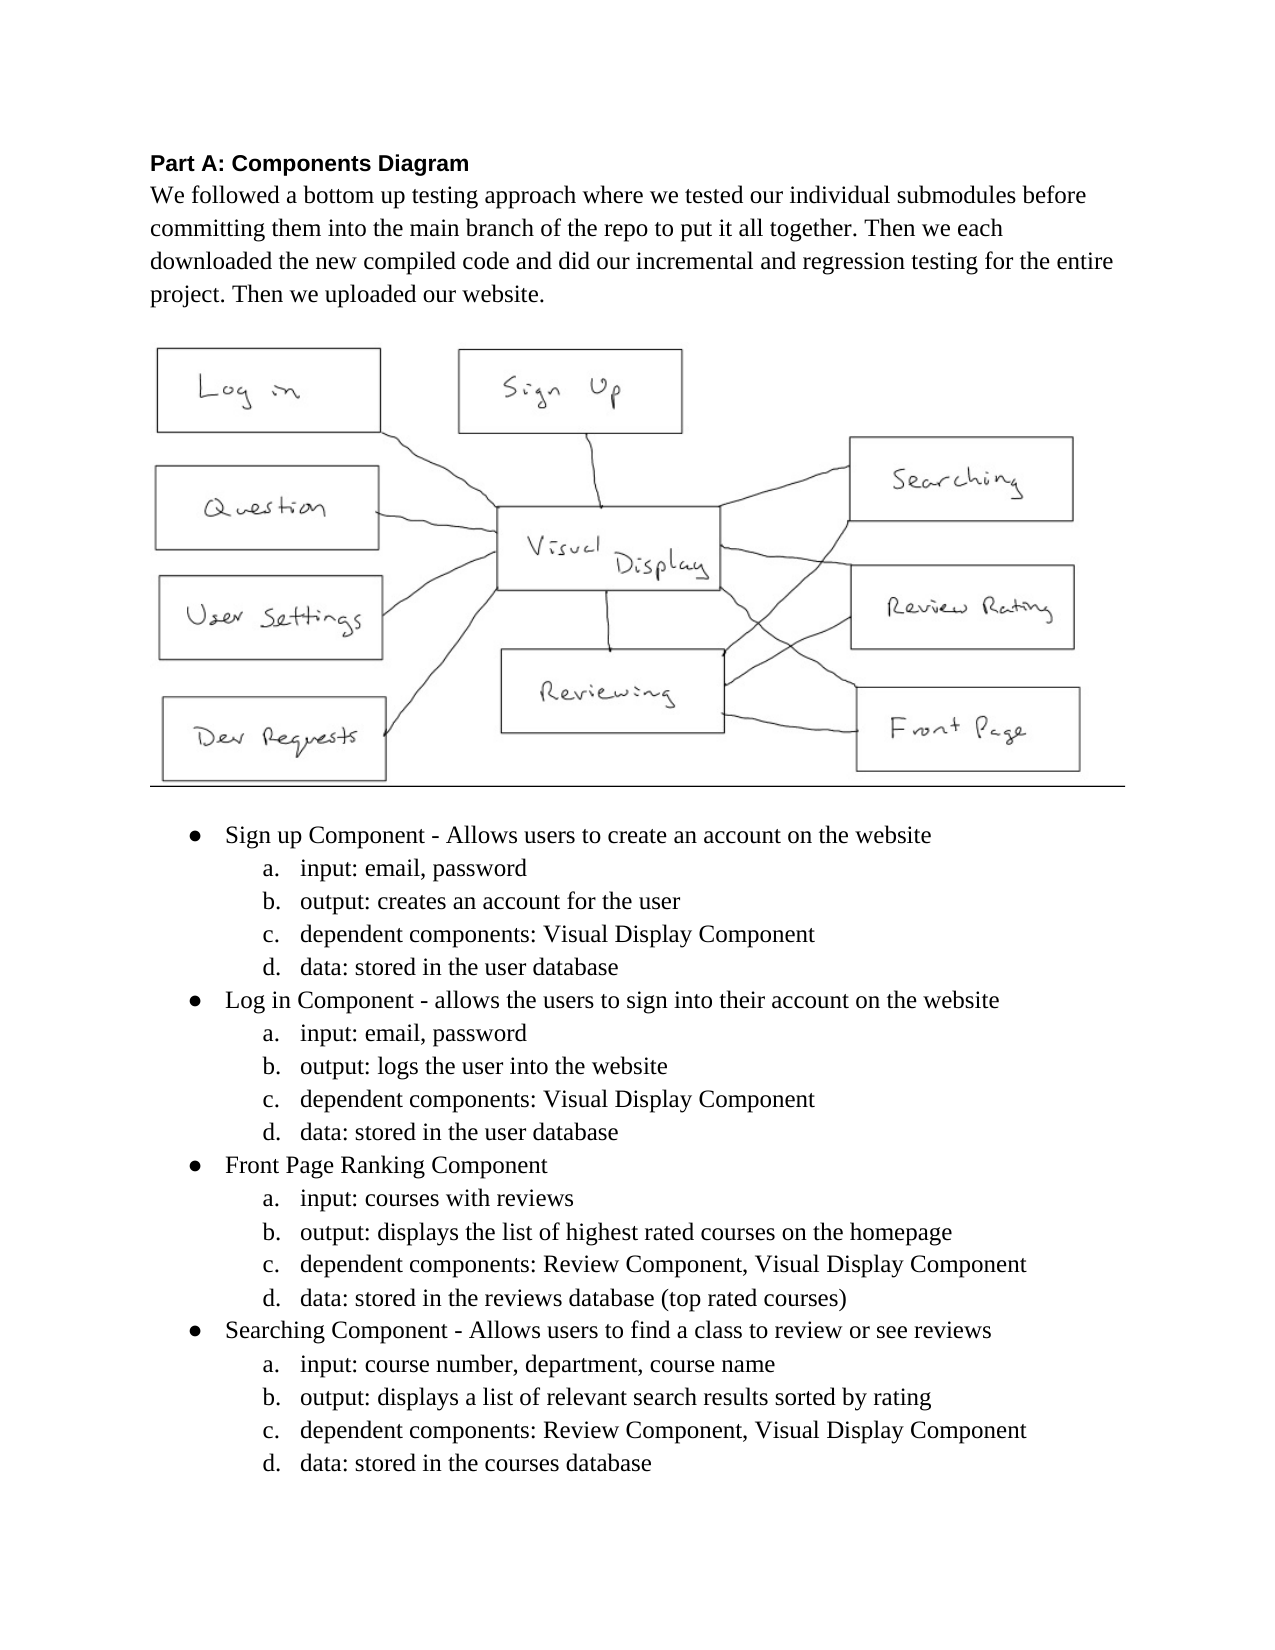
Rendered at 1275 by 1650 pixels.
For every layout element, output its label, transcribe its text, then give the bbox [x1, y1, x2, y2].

list output: displays the list of highest rated courses on the homepage [262, 1217, 1125, 1245]
list Searching Component - Allows users to find a class to review or see reviews [187, 1316, 1125, 1344]
text Part A: Components Diagram [150, 150, 1125, 176]
list dependent components: Review Component, Visual Display Component [262, 1415, 1125, 1443]
list Log in Component - allows the users to sign into their account on the website [187, 985, 1125, 1014]
list input: email, password [262, 1018, 1125, 1047]
list data: stored in the courses database [262, 1448, 1125, 1476]
list dependent components: Review Component, Visual Display Component [262, 1249, 1125, 1278]
list output: logs the user into the website [262, 1051, 1125, 1080]
list input: course number, department, course name [262, 1349, 1125, 1377]
list input: email, password [262, 853, 1125, 882]
list data: stored in the reviews database (top rated courses) [262, 1283, 1125, 1311]
list data: stored in the user database [262, 1117, 1125, 1146]
list input: courses with reviews [262, 1183, 1125, 1212]
picture [150, 342, 1125, 787]
list dependent components: Visual Display Component [262, 919, 1125, 948]
list Sign up Component - Allows users to create an account on the website [187, 820, 1125, 849]
list Front Page Ranking Component [187, 1151, 1125, 1179]
list data: stored in the user database [262, 952, 1125, 981]
text We followed a bottom up testing approach where we tested our individual submodules before committing them into the main branch of the repo to put it all together. Then we each downloaded the new compiled code and did our incremental and regression testing for the entire project. Then we uploaded our website. [150, 180, 1125, 308]
list output: creates an account for the user [262, 886, 1125, 915]
list output: displays a list of relevant search results sorted by rating [262, 1382, 1125, 1410]
list dependent components: Visual Display Component [262, 1084, 1125, 1113]
